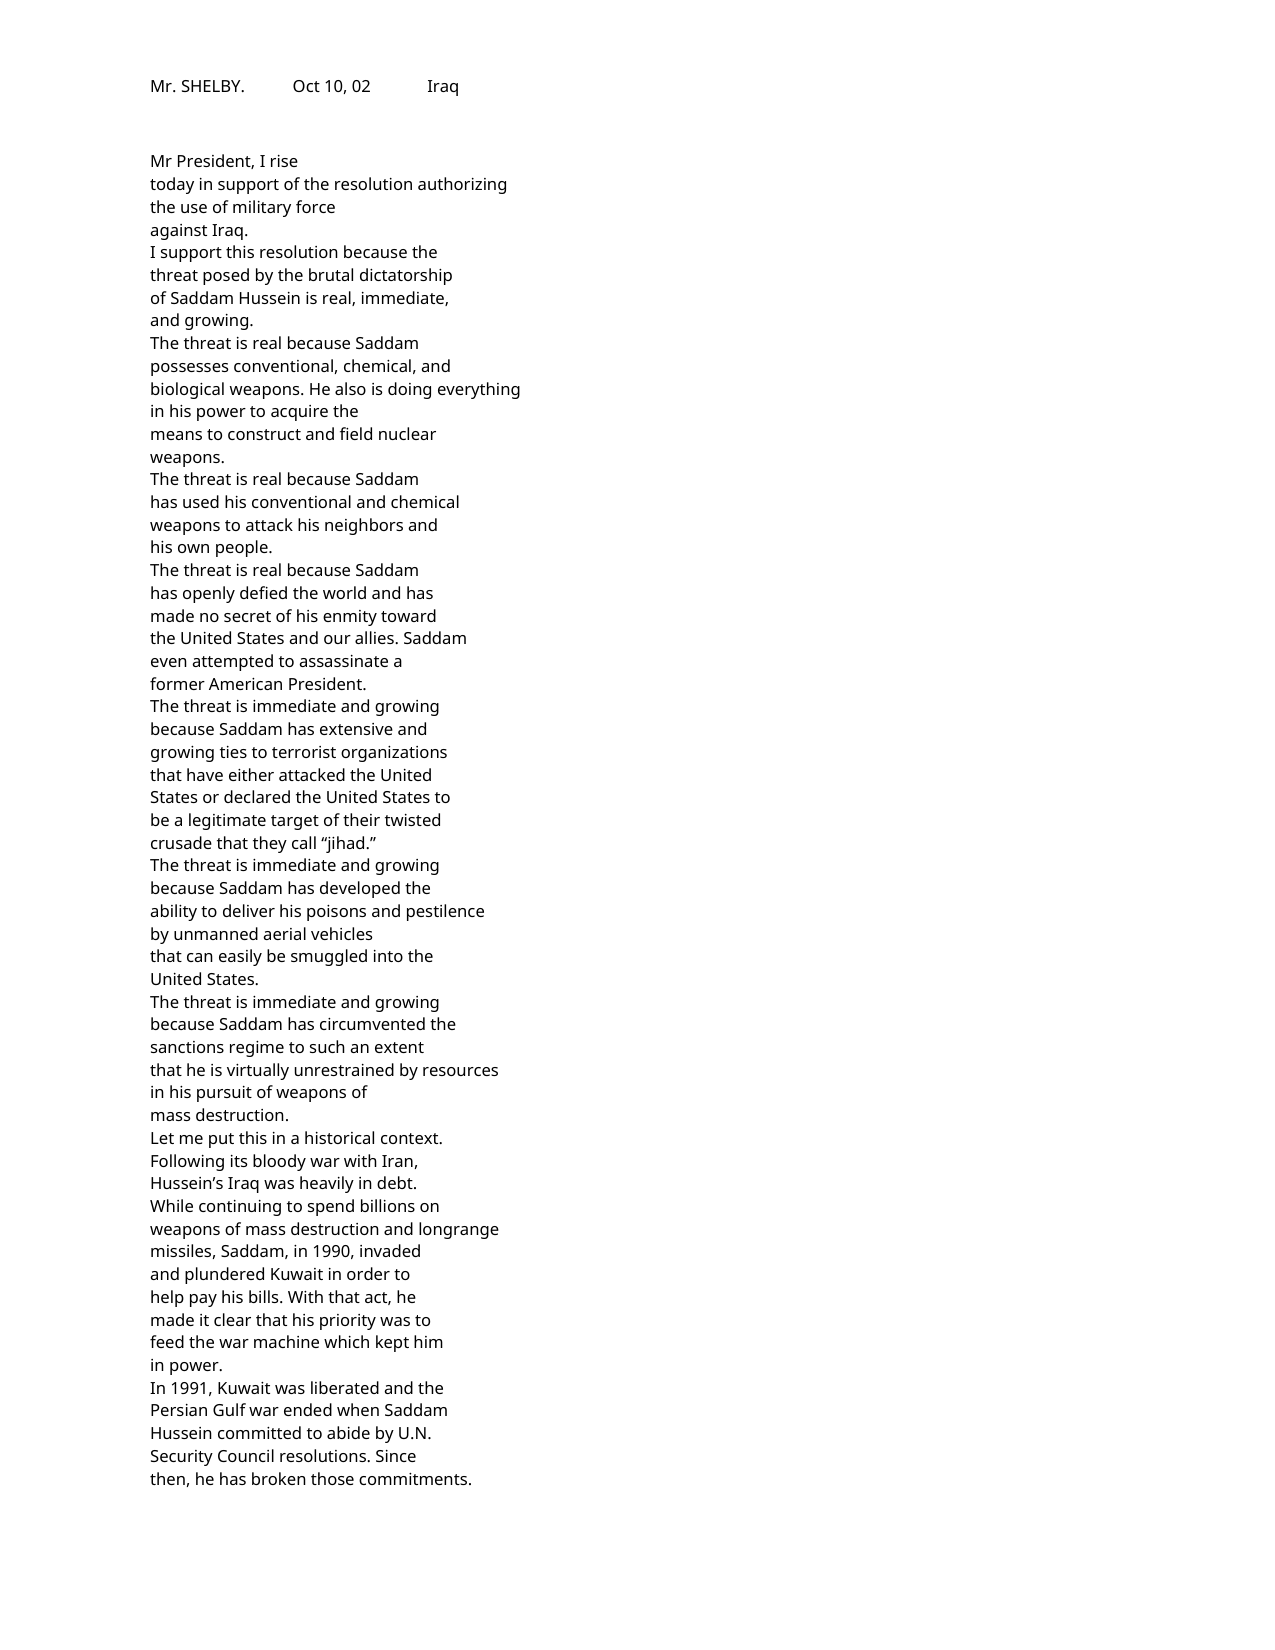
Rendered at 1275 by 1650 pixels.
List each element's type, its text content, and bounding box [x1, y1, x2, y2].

text Hussein’s Iraq was heavily in debt. [150, 1172, 1125, 1194]
text missiles, Saddam, in 1990, invaded [150, 1240, 1125, 1263]
text crusade that they call ‘‘jihad.’’ [150, 831, 1125, 854]
text The threat is immediate and growing [150, 695, 1125, 718]
text In 1991, Kuwait was liberated and the [150, 1376, 1125, 1399]
text of Saddam Hussein is real, immediate, [150, 286, 1125, 309]
text Persian Gulf war ended when Saddam [150, 1399, 1125, 1422]
text then, he has broken those commitments. [150, 1467, 1125, 1490]
text I support this resolution because the [150, 241, 1125, 263]
text weapons to attack his neighbors and [150, 513, 1125, 536]
text has used his conventional and chemical [150, 491, 1125, 513]
text States or declared the United States to [150, 786, 1125, 808]
text Mr President, I rise [150, 150, 1125, 173]
text Let me put this in a historical context. [150, 1126, 1125, 1149]
text be a legitimate target of their twisted [150, 808, 1125, 831]
text While continuing to spend billions on [150, 1194, 1125, 1217]
text The threat is real because Saddam [150, 468, 1125, 491]
text The threat is immediate and growing [150, 990, 1125, 1013]
text by unmanned aerial vehicles [150, 922, 1125, 945]
text growing ties to terrorist organizations [150, 740, 1125, 763]
text because Saddam has extensive and [150, 718, 1125, 740]
text in his power to acquire the [150, 400, 1125, 422]
text that he is virtually unrestrained by resources [150, 1058, 1125, 1081]
text Security Council resolutions. Since [150, 1444, 1125, 1467]
text in power. [150, 1353, 1125, 1376]
text has openly defied the world and has [150, 581, 1125, 604]
text made no secret of his enmity toward [150, 604, 1125, 627]
text Following its bloody war with Iran, [150, 1149, 1125, 1172]
text The threat is real because Saddam [150, 559, 1125, 581]
text possesses conventional, chemical, and [150, 354, 1125, 377]
text sanctions regime to such an extent [150, 1036, 1125, 1058]
text even attempted to assassinate a [150, 649, 1125, 672]
text help pay his bills. With that act, he [150, 1285, 1125, 1308]
text former American President. [150, 672, 1125, 695]
text in his pursuit of weapons of [150, 1081, 1125, 1104]
text because Saddam has circumvented the [150, 1013, 1125, 1036]
text Hussein committed to abide by U.N. [150, 1422, 1125, 1444]
text today in support of the resolution authorizing [150, 173, 1125, 195]
text the United States and our allies. Saddam [150, 627, 1125, 649]
text ability to deliver his poisons and pestilence [150, 899, 1125, 922]
text The threat is immediate and growing [150, 854, 1125, 877]
text and growing. [150, 309, 1125, 332]
text and plundered Kuwait in order to [150, 1263, 1125, 1285]
text that have either attacked the United [150, 763, 1125, 786]
text United States. [150, 967, 1125, 990]
text weapons. [150, 445, 1125, 468]
text his own people. [150, 536, 1125, 559]
text because Saddam has developed the [150, 877, 1125, 899]
text threat posed by the brutal dictatorship [150, 263, 1125, 286]
text feed the war machine which kept him [150, 1331, 1125, 1353]
text biological weapons. He also is doing everything [150, 377, 1125, 400]
text means to construct and field nuclear [150, 422, 1125, 445]
text weapons of mass destruction and longrange [150, 1217, 1125, 1240]
text mass destruction. [150, 1104, 1125, 1126]
text The threat is real because Saddam [150, 332, 1125, 354]
text against Iraq. [150, 218, 1125, 241]
text that can easily be smuggled into the [150, 945, 1125, 967]
text the use of military force [150, 195, 1125, 218]
text made it clear that his priority was to [150, 1308, 1125, 1331]
